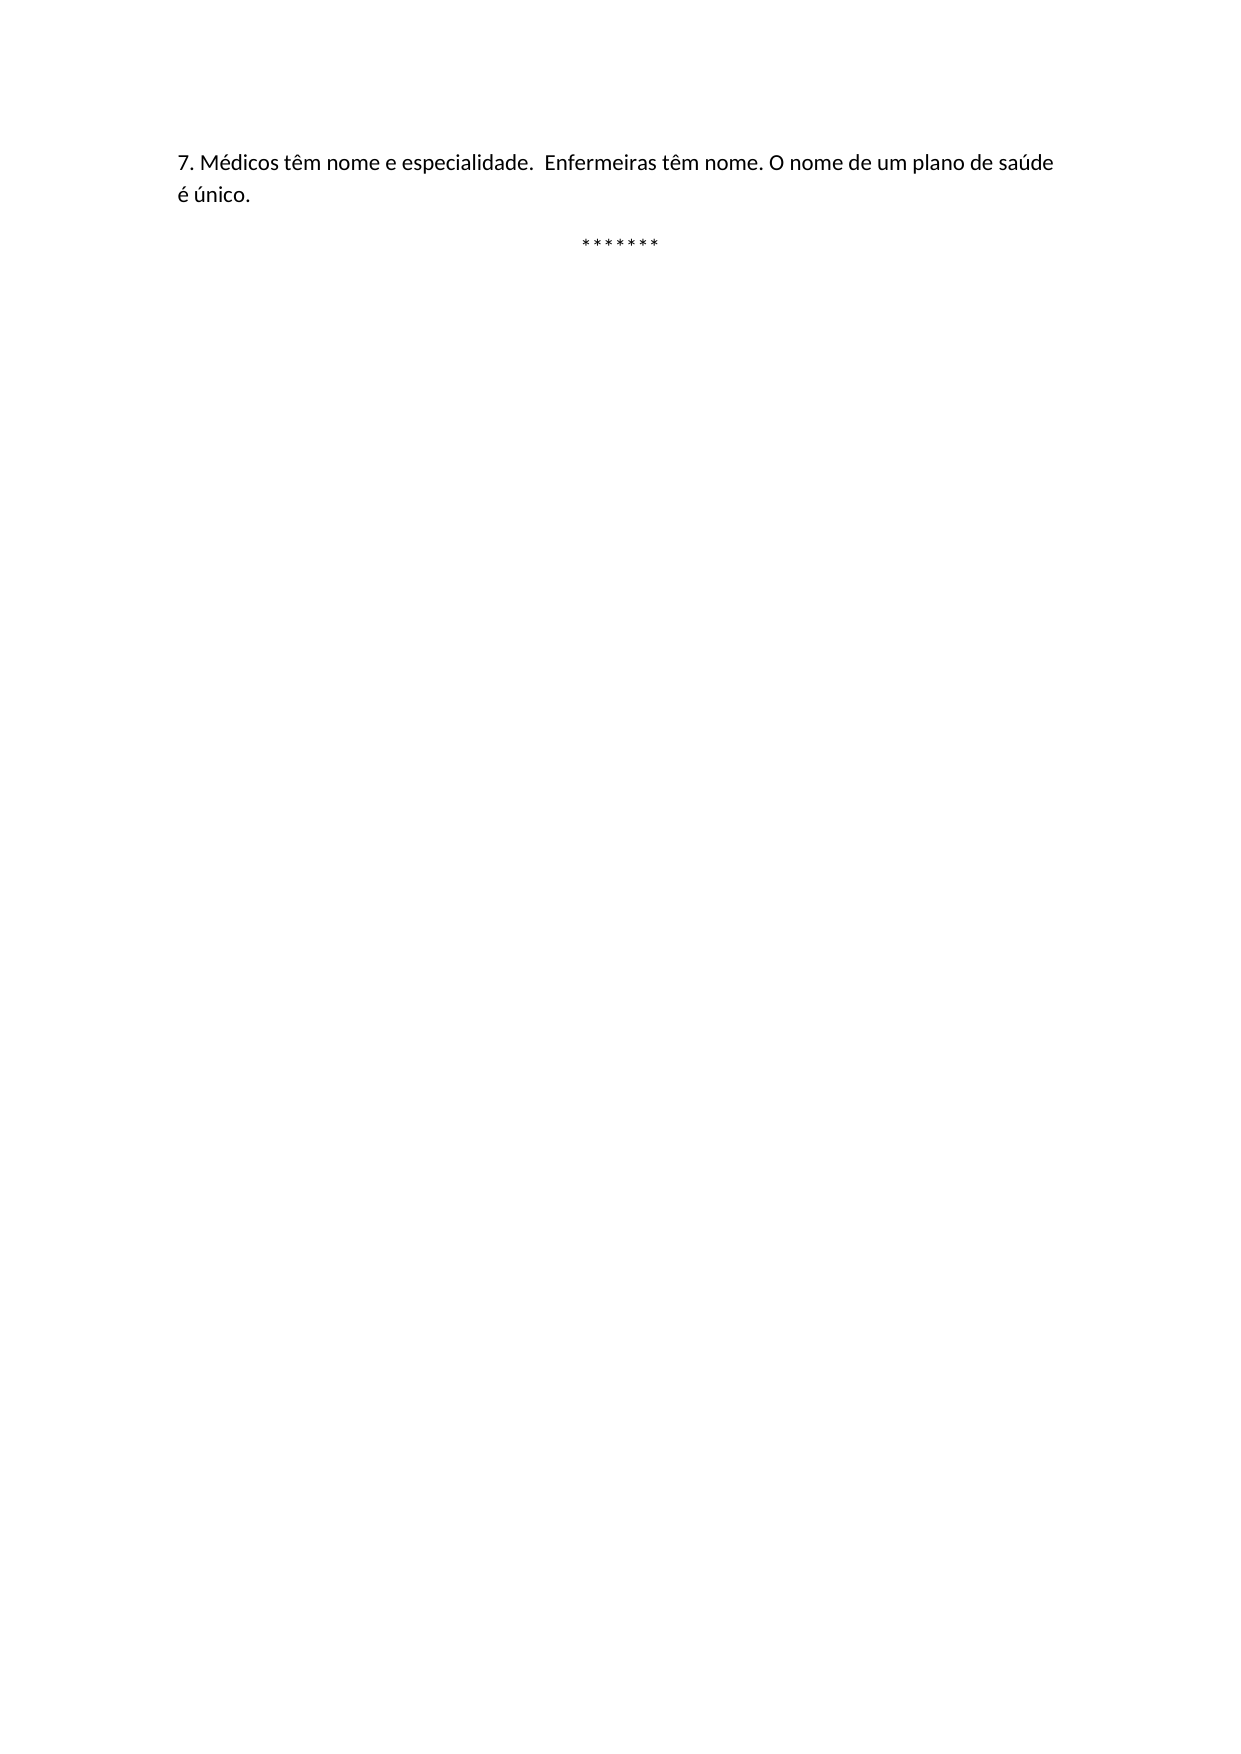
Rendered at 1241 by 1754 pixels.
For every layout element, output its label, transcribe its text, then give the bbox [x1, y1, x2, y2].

text 7. Médicos têm nome e especialidade. Enfermeiras têm nome. O nome de um plano de saúde é único. [177, 148, 1063, 208]
text ******* [177, 233, 1063, 261]
